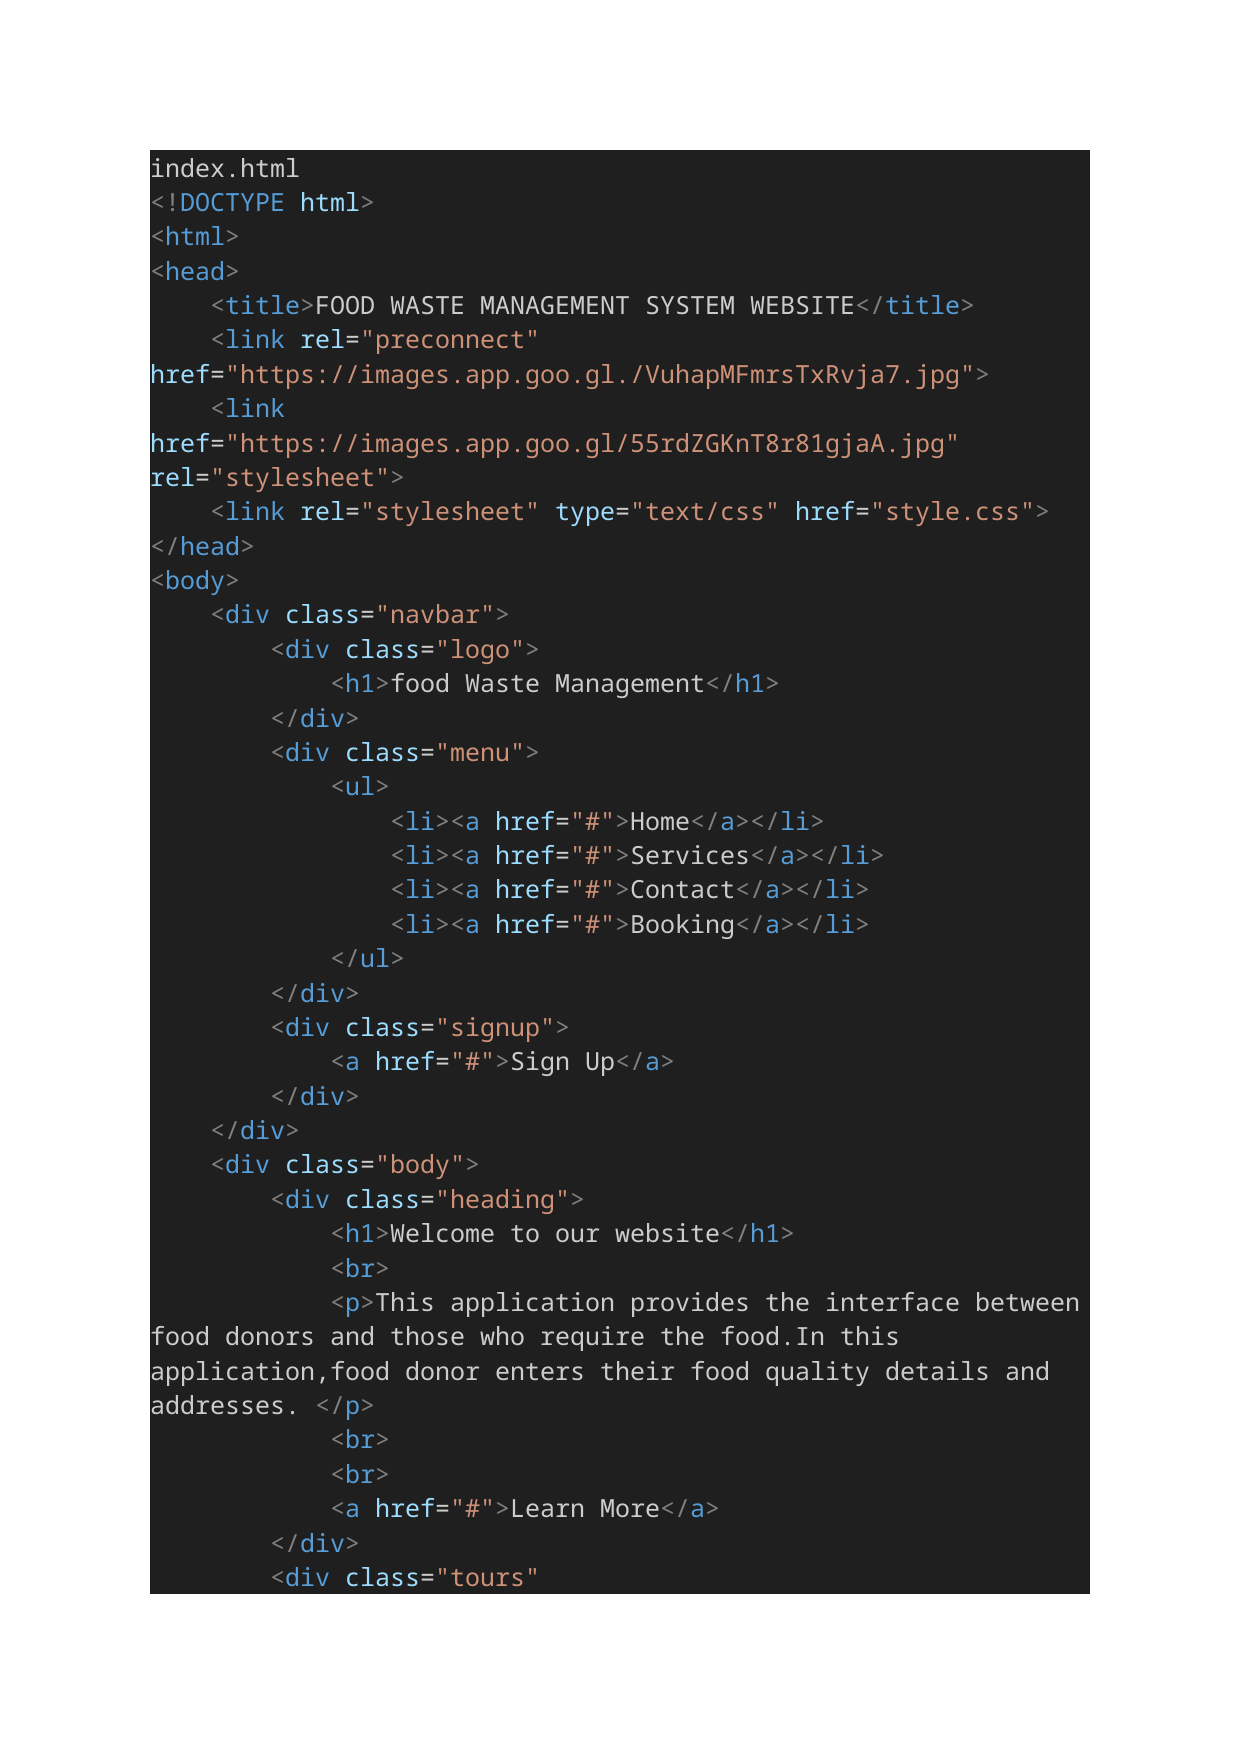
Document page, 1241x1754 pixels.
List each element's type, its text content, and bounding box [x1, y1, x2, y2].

text <div class="menu"> [150, 734, 1090, 769]
text <div class="tours" [150, 1559, 1090, 1594]
text </div> [150, 1112, 1090, 1147]
text <link rel="preconnect" href="https://images.app.goo.gl./VuhapMFmrsTxRvja7.jpg"> [150, 322, 1090, 391]
text <p>This application provides the interface between food donors and those who require the food.In this application,food donor enters their food quality details and addresses. </p> [150, 1284, 1090, 1422]
text <div class="body"> [150, 1147, 1090, 1181]
text </div> [150, 975, 1090, 1009]
text </head> [150, 528, 1090, 562]
text </ul> [150, 941, 1090, 975]
text </div> [150, 700, 1090, 734]
text <head> [150, 253, 1090, 287]
text <h1>food Waste Management</h1> [150, 666, 1090, 700]
text <title>FOOD WASTE MANAGEMENT SYSTEM WEBSITE</title> [150, 287, 1090, 322]
text <h1>Welcome to our website</h1> [150, 1216, 1090, 1250]
text <li><a href="#">Home</a></li> [150, 803, 1090, 837]
text </div> [150, 1078, 1090, 1112]
text <div class="signup"> [150, 1009, 1090, 1044]
text <div class="heading"> [150, 1181, 1090, 1216]
text <link rel="stylesheet" type="text/css" href="style.css"> [150, 494, 1090, 528]
text <li><a href="#">Services</a></li> [150, 837, 1090, 872]
text <div class="navbar"> [150, 597, 1090, 631]
text <a href="#">Learn More</a> [150, 1491, 1090, 1525]
text <li><a href="#">Contact</a></li> [150, 872, 1090, 906]
text <a href="#">Sign Up</a> [150, 1044, 1090, 1078]
text <br> [150, 1250, 1090, 1284]
text <li><a href="#">Booking</a></li> [150, 906, 1090, 941]
text <!DOCTYPE html> [150, 184, 1090, 219]
text <html> [150, 219, 1090, 253]
text <br> [150, 1456, 1090, 1491]
text </div> [150, 1525, 1090, 1559]
text index.html [150, 150, 1090, 184]
text <br> [150, 1422, 1090, 1456]
text <link href="https://images.app.goo.gl/55rdZGKnT8r81gjaA.jpg" rel="stylesheet"> [150, 391, 1090, 494]
text <ul> [150, 769, 1090, 803]
text <body> [150, 562, 1090, 597]
text <div class="logo"> [150, 631, 1090, 666]
